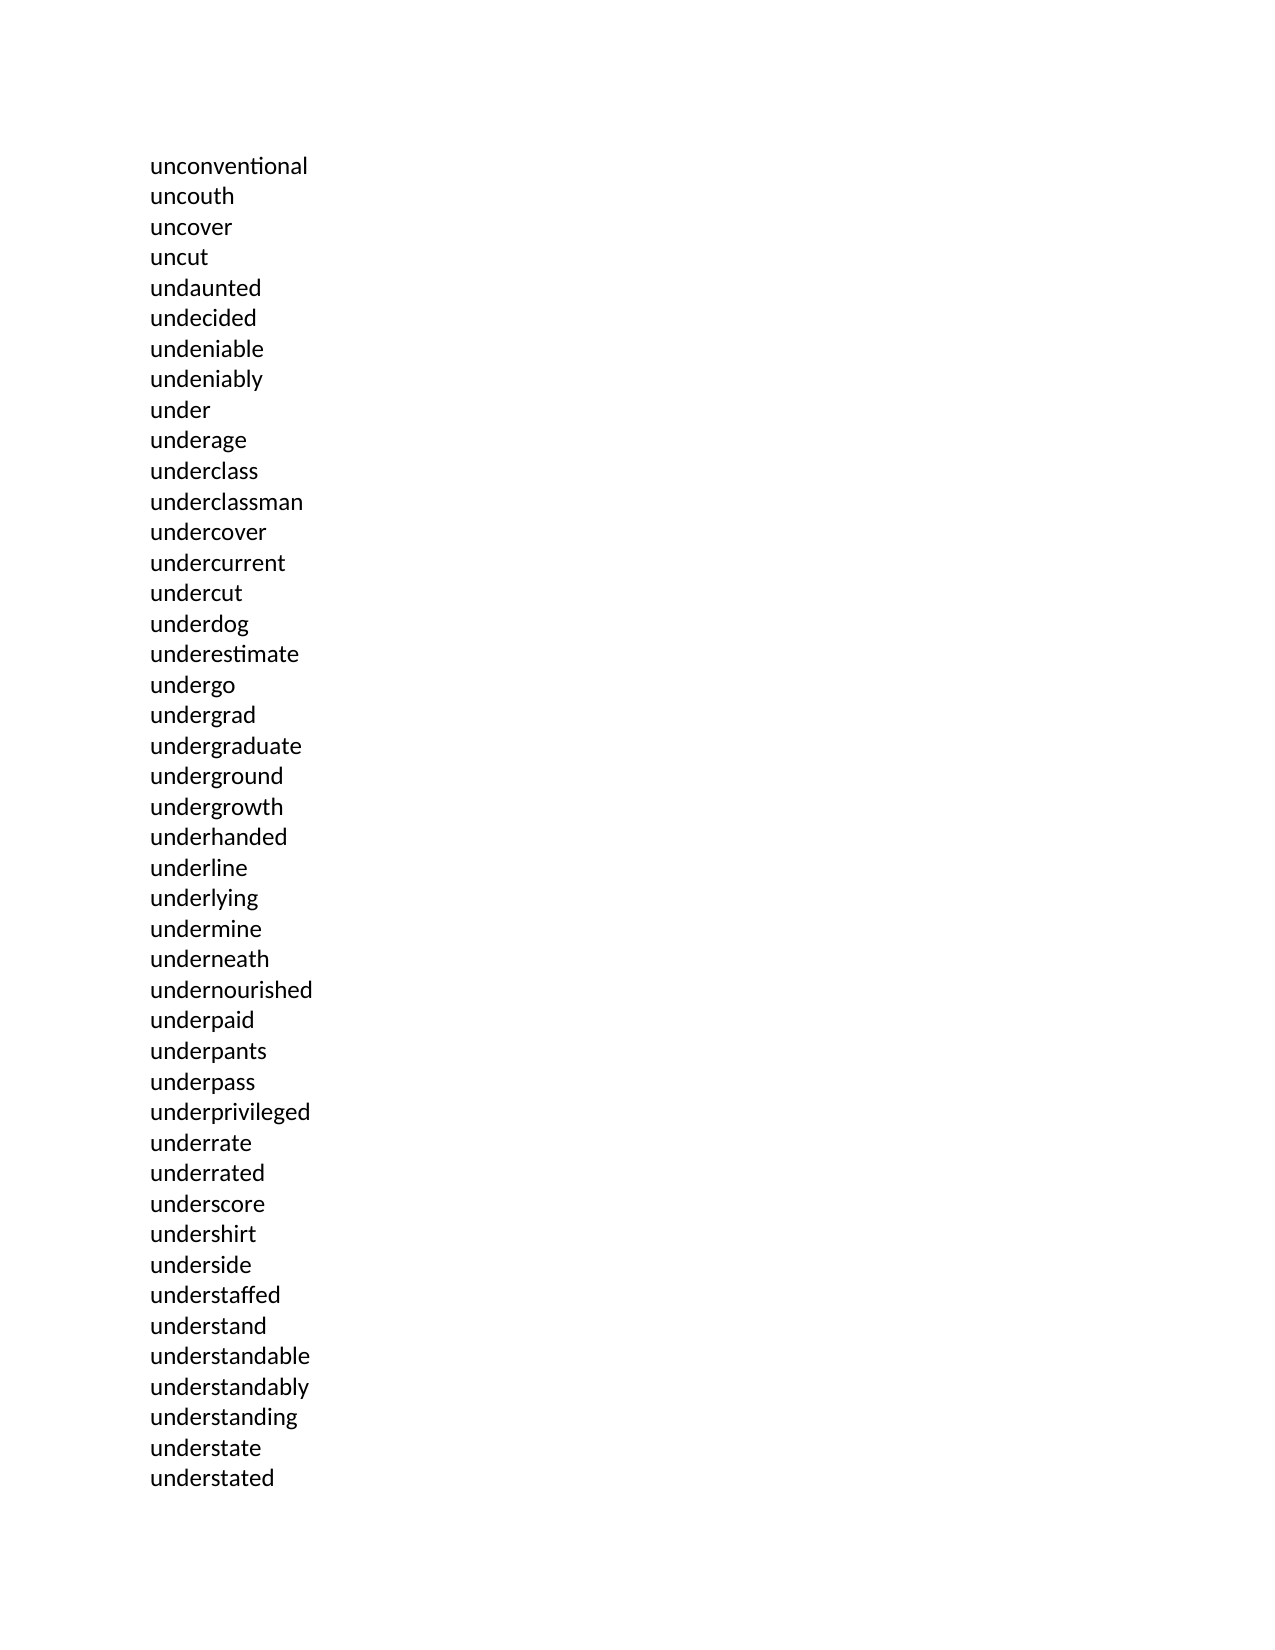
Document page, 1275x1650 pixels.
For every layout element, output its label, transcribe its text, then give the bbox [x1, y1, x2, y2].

text understand [150, 1310, 1125, 1340]
text undergrowth [150, 791, 1125, 821]
text undernourished [150, 974, 1125, 1004]
text undeniably [150, 364, 1125, 394]
text understate [150, 1432, 1125, 1462]
text uncover [150, 211, 1125, 242]
text understanding [150, 1401, 1125, 1432]
text understandably [150, 1371, 1125, 1401]
text understaffed [150, 1279, 1125, 1310]
text undergraduate [150, 730, 1125, 760]
text underlying [150, 882, 1125, 913]
text uncouth [150, 181, 1125, 211]
text underrated [150, 1157, 1125, 1188]
text undercurrent [150, 547, 1125, 577]
text undermine [150, 913, 1125, 943]
text underscore [150, 1188, 1125, 1218]
text undeniable [150, 333, 1125, 364]
text underpaid [150, 1004, 1125, 1035]
text underside [150, 1249, 1125, 1279]
text undershirt [150, 1218, 1125, 1249]
text underprivileged [150, 1096, 1125, 1127]
text understated [150, 1462, 1125, 1493]
text under [150, 394, 1125, 425]
text underrate [150, 1127, 1125, 1157]
text underestimate [150, 638, 1125, 669]
text underpass [150, 1066, 1125, 1096]
text undercut [150, 577, 1125, 608]
text undergrad [150, 699, 1125, 730]
text undaunted [150, 272, 1125, 303]
text underage [150, 425, 1125, 455]
text undergo [150, 669, 1125, 699]
text underline [150, 852, 1125, 882]
text underneath [150, 943, 1125, 974]
text underground [150, 760, 1125, 791]
text unconventional [150, 150, 1125, 181]
text understandable [150, 1340, 1125, 1371]
text underhanded [150, 821, 1125, 852]
text underclassman [150, 486, 1125, 516]
text undercover [150, 516, 1125, 547]
text underdog [150, 608, 1125, 638]
text undecided [150, 303, 1125, 333]
text uncut [150, 242, 1125, 272]
text underpants [150, 1035, 1125, 1066]
text underclass [150, 455, 1125, 486]
